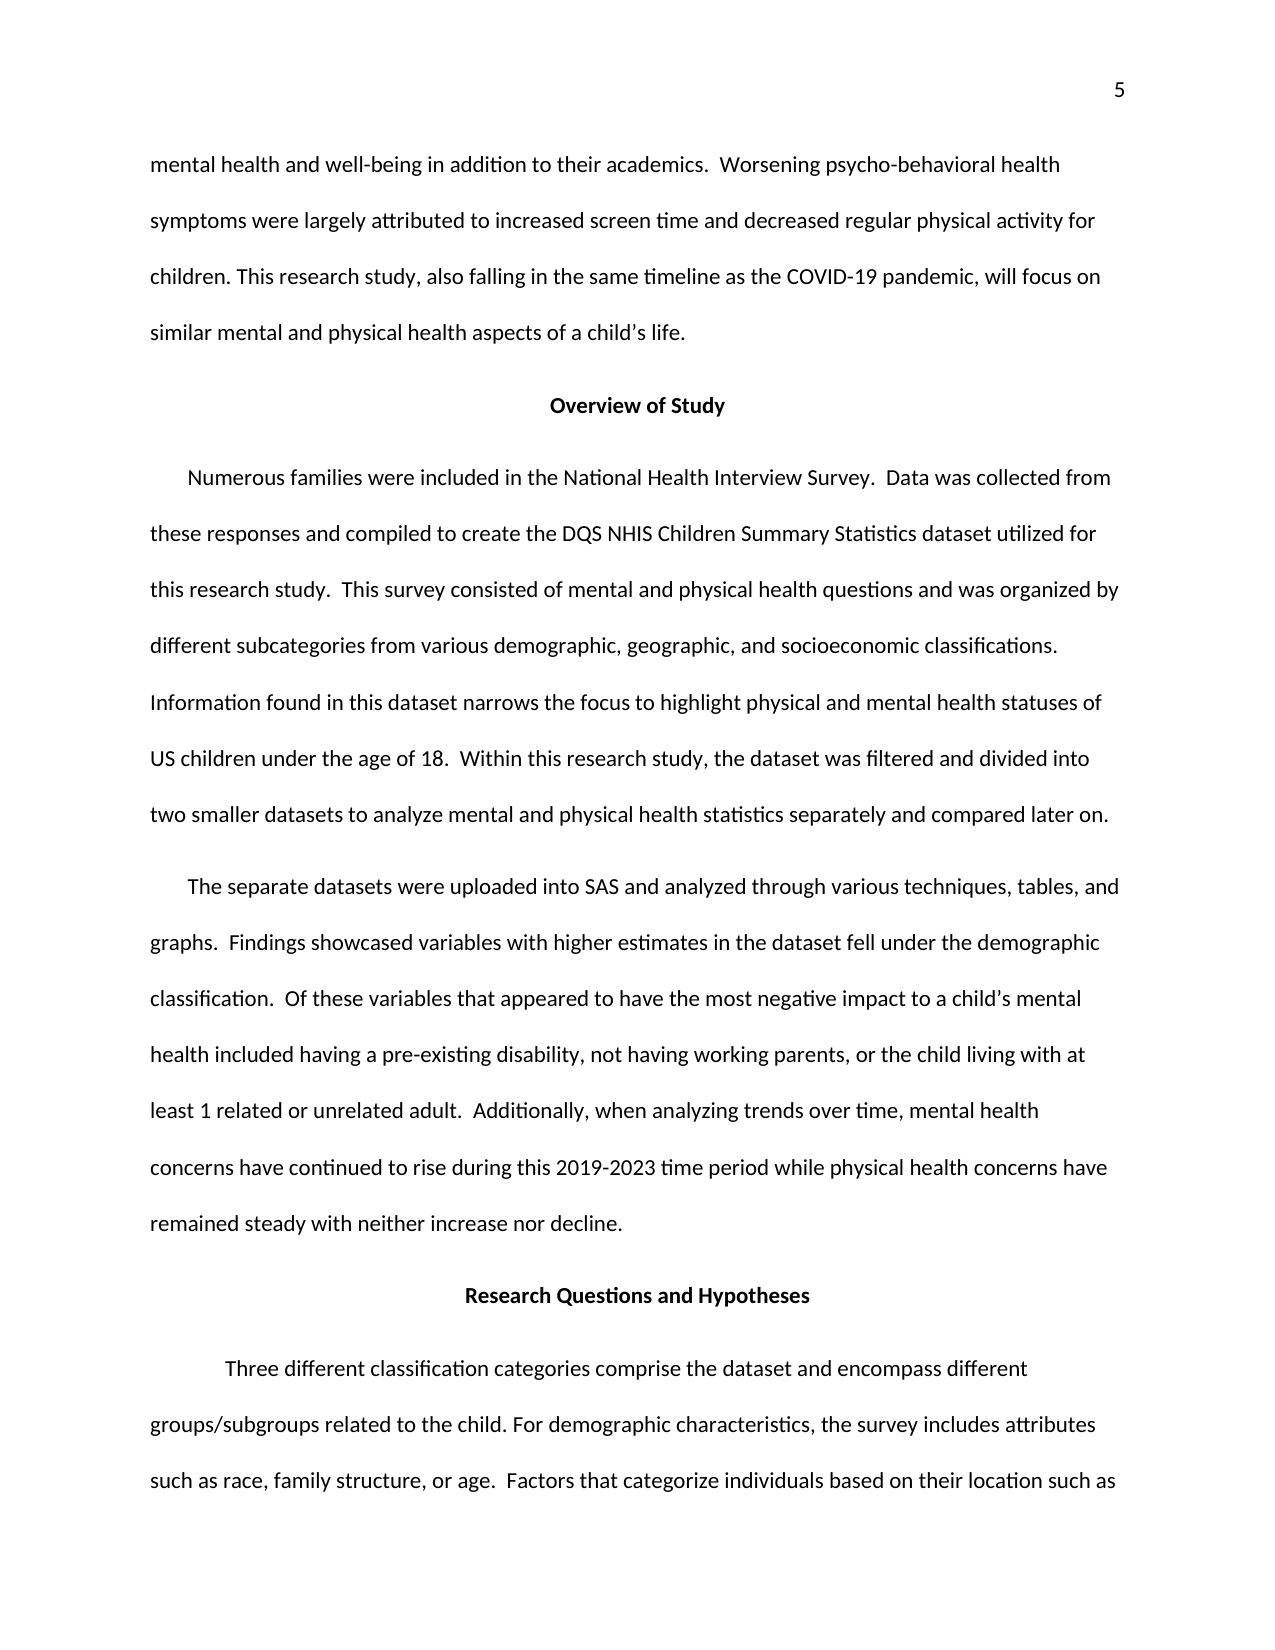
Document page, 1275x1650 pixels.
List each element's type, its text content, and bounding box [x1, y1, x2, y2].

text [150, 150, 1125, 346]
text Overview of Study [150, 391, 1125, 419]
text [150, 1354, 1125, 1494]
text The separate datasets were uploaded into SAS and analyzed through various techniques, tables, and graphs. Findings showcased variables with higher estimates in the dataset fell under the demographic classification. Of these variables that appeared to have the most negative impact to a child’s mental health included having a pre-existing disability, not having working parents, or the child living with at least 1 related or unrelated adult. Additionally, when analyzing trends over time, mental health concerns have continued to rise during this 2019-2023 time period while physical health concerns have remained steady with neither increase nor decline. [150, 872, 1125, 1237]
text Numerous families were included in the National Health Interview Survey. Data was collected from these responses and compiled to create the DQS NHIS Children Summary Statistics dataset utilized for this research study. This survey consisted of mental and physical health questions and was organized by different subcategories from various demographic, geographic, and socioeconomic classifications. Information found in this dataset narrows the focus to highlight physical and mental health statuses of US children under the age of 18. Within this research study, the dataset was filtered and divided into two smaller datasets to analyze mental and physical health statistics separately and compared later on. [150, 463, 1125, 828]
text Research Questions and Hypotheses [150, 1281, 1125, 1309]
